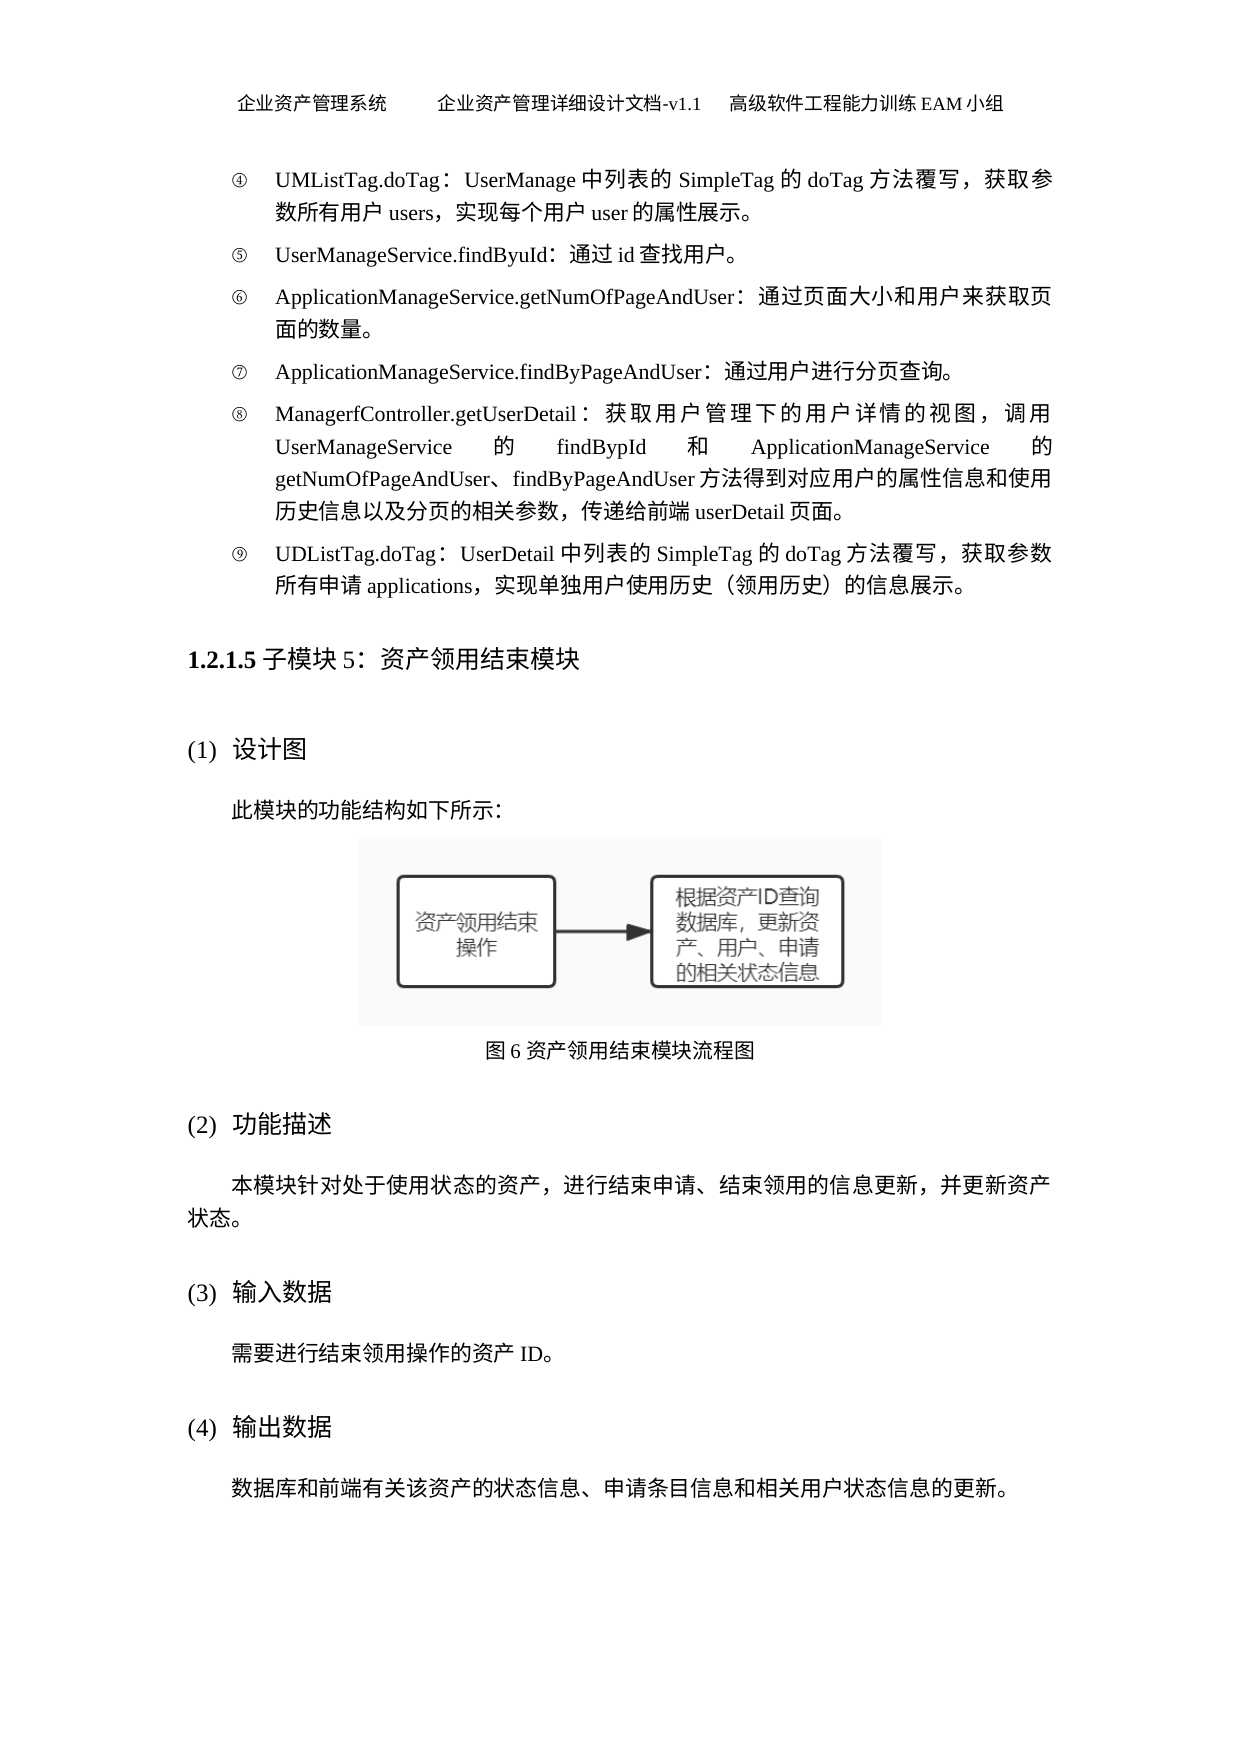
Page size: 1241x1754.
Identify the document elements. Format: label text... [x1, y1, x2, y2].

list UMListTag.doTag：UserManage中列表的SimpleTag的doTag方法覆写，获取参数所有用户users，实现每个用户user的属性展示。 [231, 162, 1053, 227]
list ManagerfController.getUserDetail：获取用户管理下的用户详情的视图，调用UserManageService的findBypId和ApplicationManageService的getNumOfPageAndUser、findByPageAndUser方法得到对应用户的属性信息和使用历史信息以及分页的相关参数，传递给前端userDetail页面。 [231, 396, 1053, 526]
list UDListTag.doTag：UserDetail中列表的SimpleTag的doTag方法覆写，获取参数所有申请applications，实现单独用户使用历史（领用历史）的信息展示。 [231, 535, 1053, 600]
list ApplicationManageService.getNumOfPageAndUser：通过页面大小和用户来获取页面的数量。 [231, 279, 1053, 344]
subtitle 输入数据 [187, 1258, 1053, 1323]
subtitle 设计图 [187, 715, 1053, 780]
list ApplicationManageService.findByPageAndUser：通过用户进行分页查询。 [231, 353, 1053, 386]
subtitle 子模块5：资产领用结束模块 [187, 625, 1053, 690]
text 需要进行结束领用操作的资产ID。 [187, 1335, 1053, 1368]
subtitle 功能描述 [187, 1090, 1053, 1155]
list UserManageService.findByuId：通过id查找用户。 [231, 237, 1053, 269]
picture [359, 837, 882, 1026]
text 图6 资产领用结束模块流程图 [187, 1033, 1053, 1065]
text 数据库和前端有关该资产的状态信息、申请条目信息和相关用户状态信息的更新。 [187, 1470, 1053, 1503]
text 本模块针对处于使用状态的资产，进行结束申请、结束领用的信息更新，并更新资产状态。 [187, 1168, 1053, 1233]
text 此模块的功能结构如下所示： [187, 793, 1053, 825]
subtitle 输出数据 [187, 1393, 1053, 1458]
